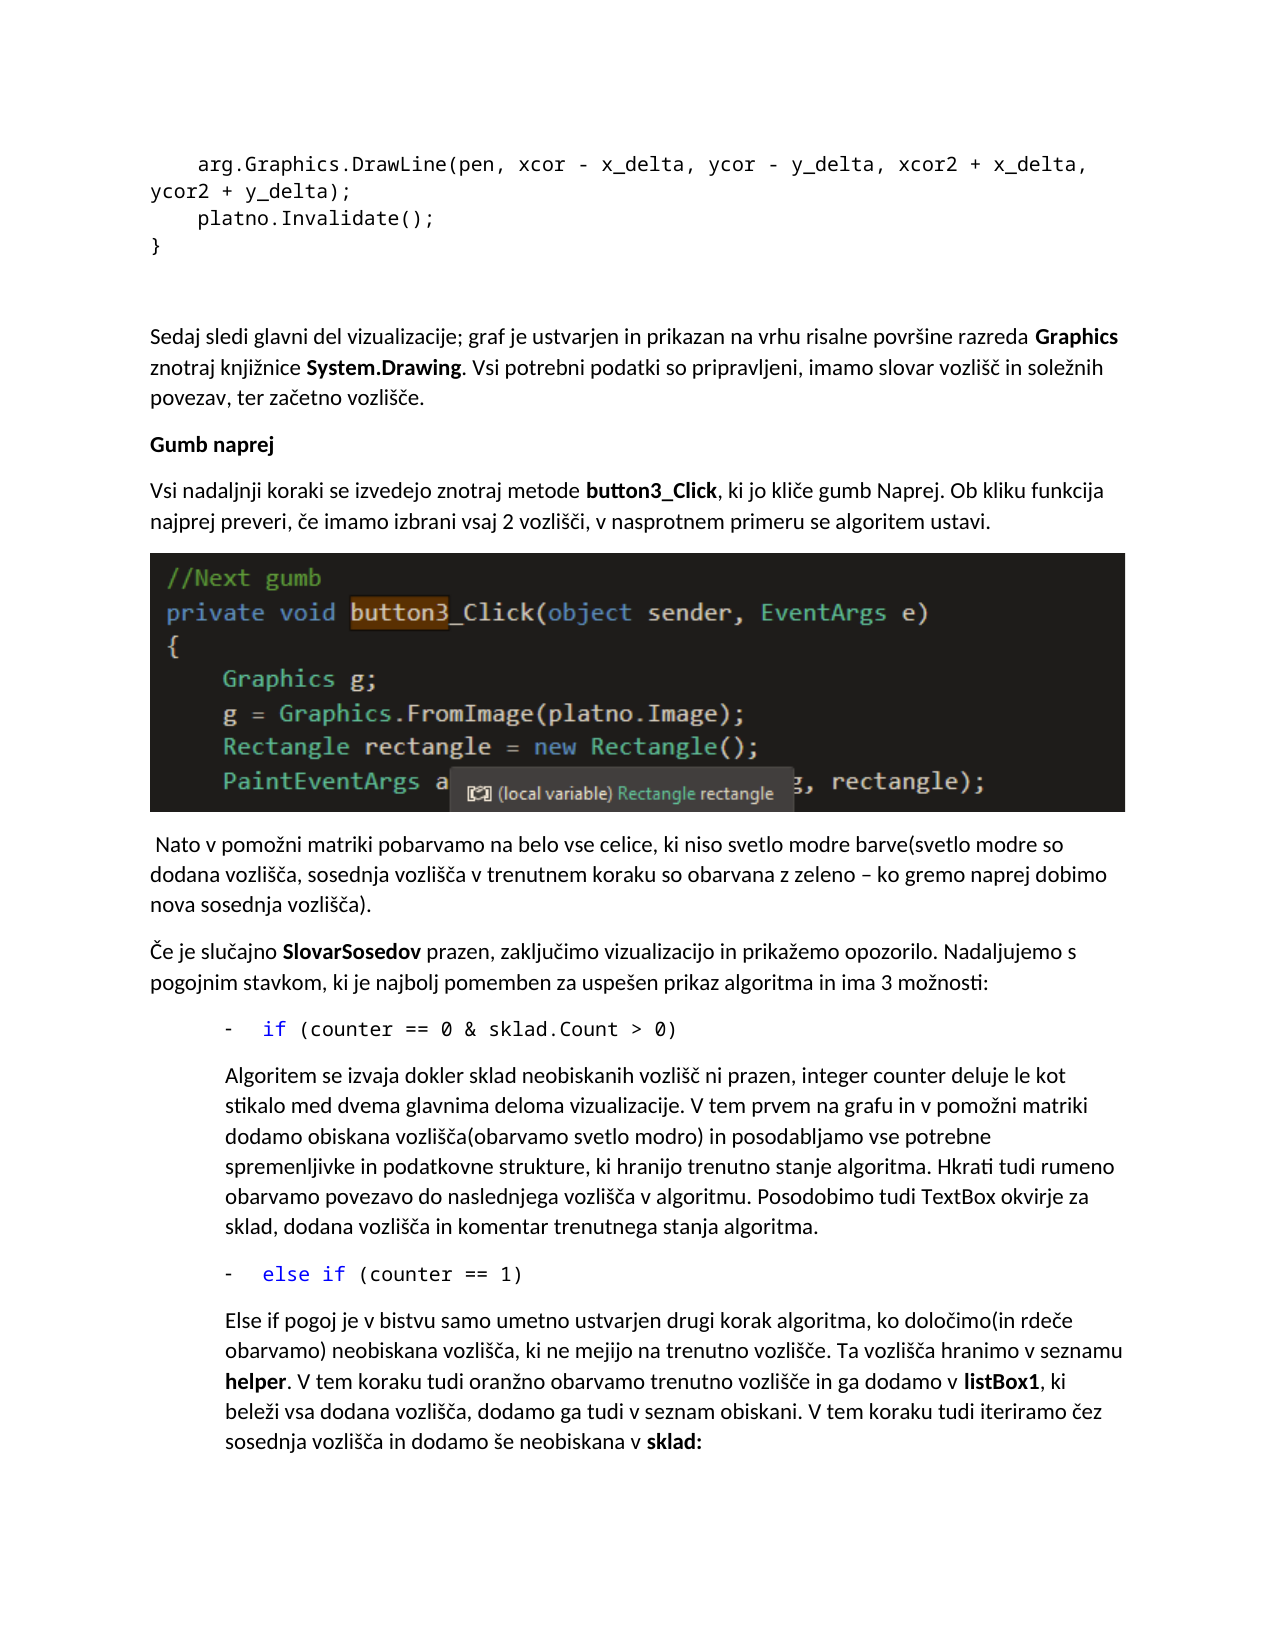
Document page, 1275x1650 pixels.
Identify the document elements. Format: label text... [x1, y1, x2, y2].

text } [150, 231, 1125, 258]
text Vsi nadaljnji koraki se izvedejo znotraj metode button3_Click, ki jo kliče gumb Naprej. Ob kliku funkcija najprej preveri, če imamo izbrani vsaj 2 vozlišči, v nasprotnem primeru se algoritem ustavi. [150, 477, 1125, 535]
text Algoritem se izvaja dokler sklad neobiskanih vozlišč ni prazen, integer counter deluje le kot stikalo med dvema glavnima deloma vizualizacije. V tem prvem na grafu in v pomožni matriki dodamo obiskana vozlišča(obarvamo svetlo modro) in posodabljamo vse potrebne spremenljivke in podatkovne strukture, ki hranijo trenutno stanje algoritma. Hkrati tudi rumeno obarvamo povezavo do naslednjega vozlišča v algoritmu. Posodobimo tudi TextBox okvirje za sklad, dodana vozlišča in komentar trenutnega stanja algoritma. [225, 1061, 1125, 1241]
text Else if pogoj je v bistvu samo umetno ustvarjen drugi korak algoritma, ko določimo(in rdeče obarvamo) neobiskana vozlišča, ki ne mejijo na trenutno vozlišče. Ta vozlišča hranimo v seznamu helper. V tem koraku tudi oranžno obarvamo trenutno vozlišče in ga dodamo v listBox1, ki beleži vsa dodana vozlišča, dodamo ga tudi v seznam obiskani. V tem koraku tudi iteriramo čez sosednja vozlišča in dodamo še neobiskana v sklad: [225, 1306, 1125, 1455]
text Sedaj sledi glavni del vizualizacije; graf je ustvarjen in prikazan na vrhu risalne površine razreda Graphics znotraj knjižnice System.Drawing. Vsi potrebni podatki so pripravljeni, imamo slovar vozlišč in soležnih povezav, ter začetno vozlišče. [150, 322, 1125, 411]
picture [150, 553, 1125, 812]
text Če je slučajno SlovarSosedov prazen, zaključimo vizualizacijo in prikažemo opozorilo. Nadaljujemo s pogojnim stavkom, ki je najbolj pomemben za uspešen prikaz algoritma in ima 3 možnosti: [150, 937, 1125, 996]
text arg.Graphics.DrawLine(pen, xcor - x_delta, ycor - y_delta, xcor2 + x_delta, ycor2 + y_delta); [150, 150, 1125, 204]
text Nato v pomožni matriki pobarvamo na belo vse celice, ki niso svetlo modre barve(svetlo modre so dodana vozlišča, sosednja vozlišča v trenutnem koraku so obarvana z zeleno – ko gremo naprej dobimo nova sosednja vozlišča). [150, 830, 1125, 918]
list if (counter == 0 & sklad.Count > 0) [225, 1014, 1125, 1043]
text Gumb naprej [150, 430, 1125, 458]
list else if (counter == 1) [225, 1259, 1125, 1287]
text platno.Invalidate(); [150, 204, 1125, 231]
